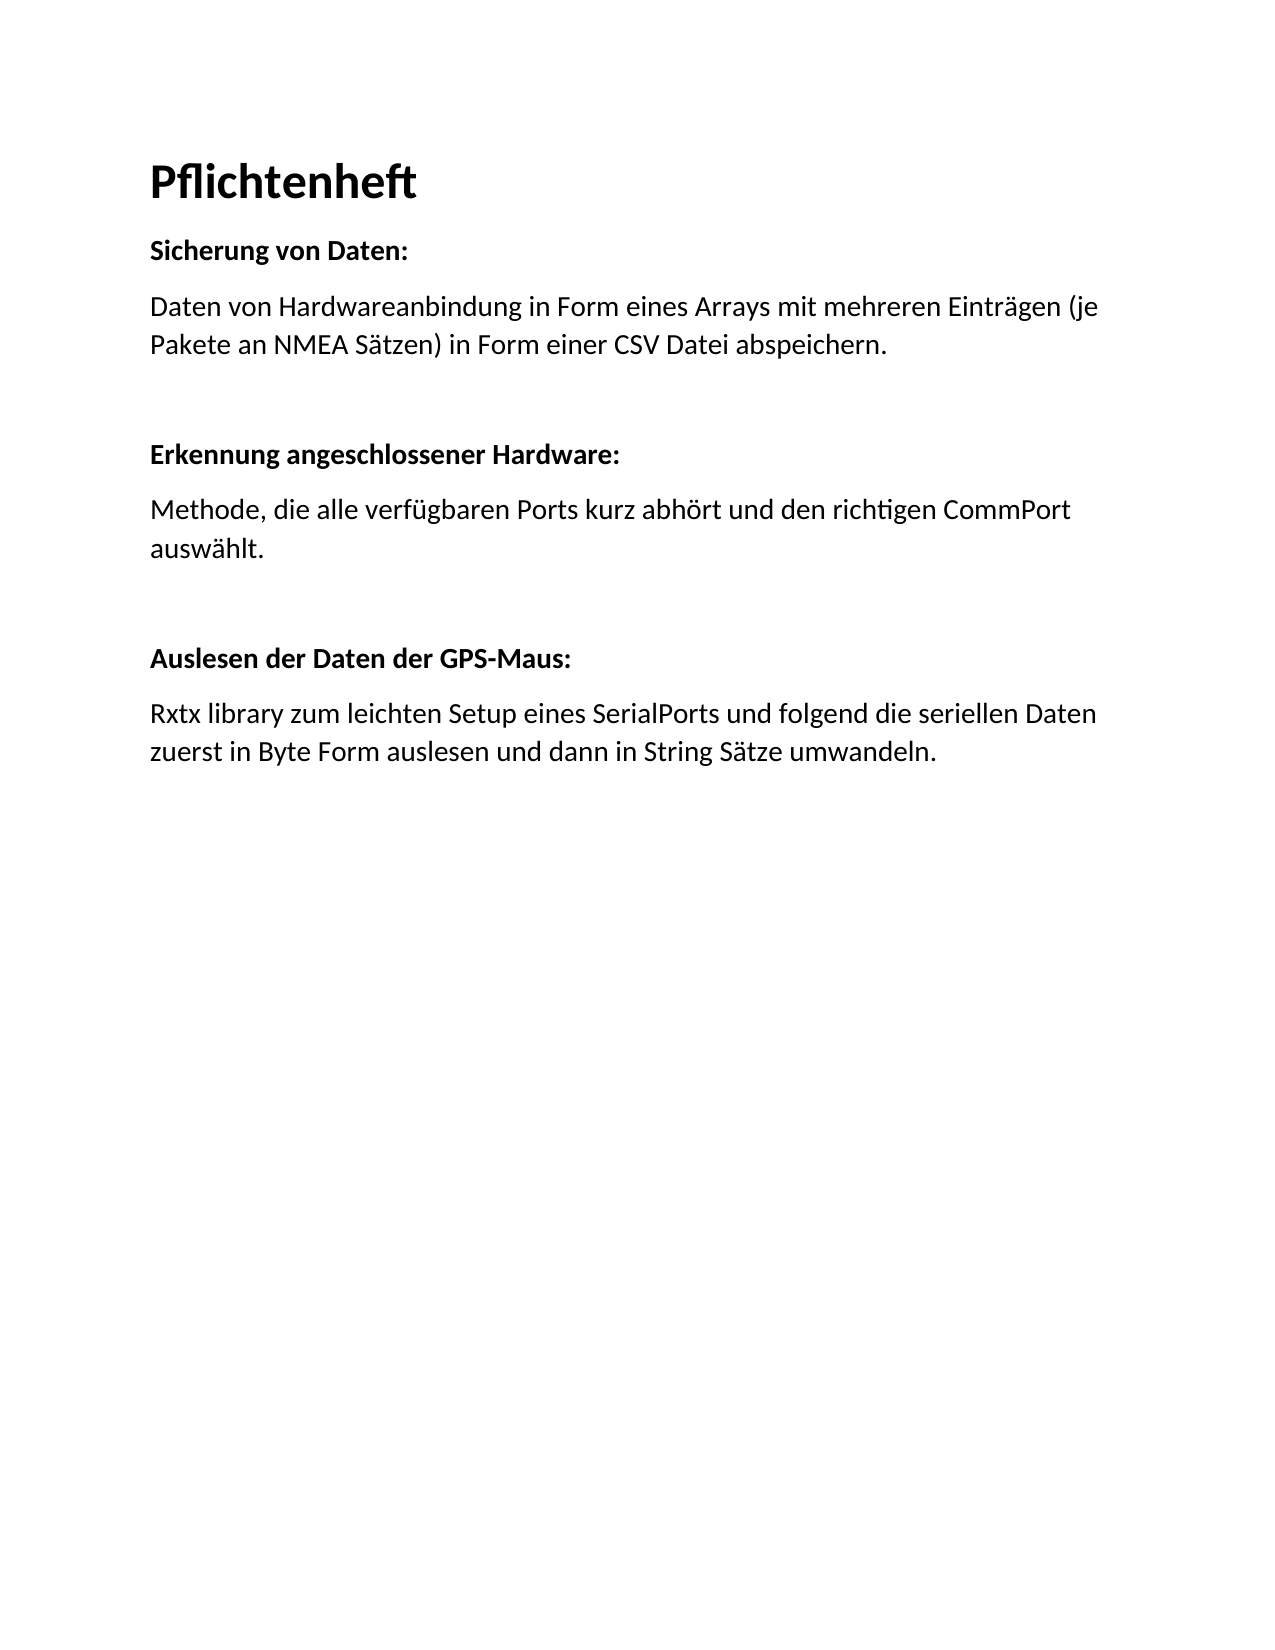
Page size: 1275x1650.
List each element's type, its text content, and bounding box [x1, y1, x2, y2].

text Methode, die alle verfügbaren Ports kurz abhört und den richtigen CommPort auswählt. [150, 491, 1125, 565]
text Sicherung von Daten: [150, 232, 1125, 268]
text Pflichtenheft [150, 150, 1125, 211]
text Auslesen der Daten der GPS-Maus: [150, 640, 1125, 676]
text Rxtx library zum leichten Setup eines SerialPorts und folgend die seriellen Daten zuerst in Byte Form auslesen und dann in String Sätze umwandeln. [150, 695, 1125, 769]
text Daten von Hardwareanbindung in Form eines Arrays mit mehreren Einträgen (je Pakete an NMEA Sätzen) in Form einer CSV Datei abspeichern. [150, 288, 1125, 362]
text Erkennung angeschlossener Hardware: [150, 436, 1125, 472]
